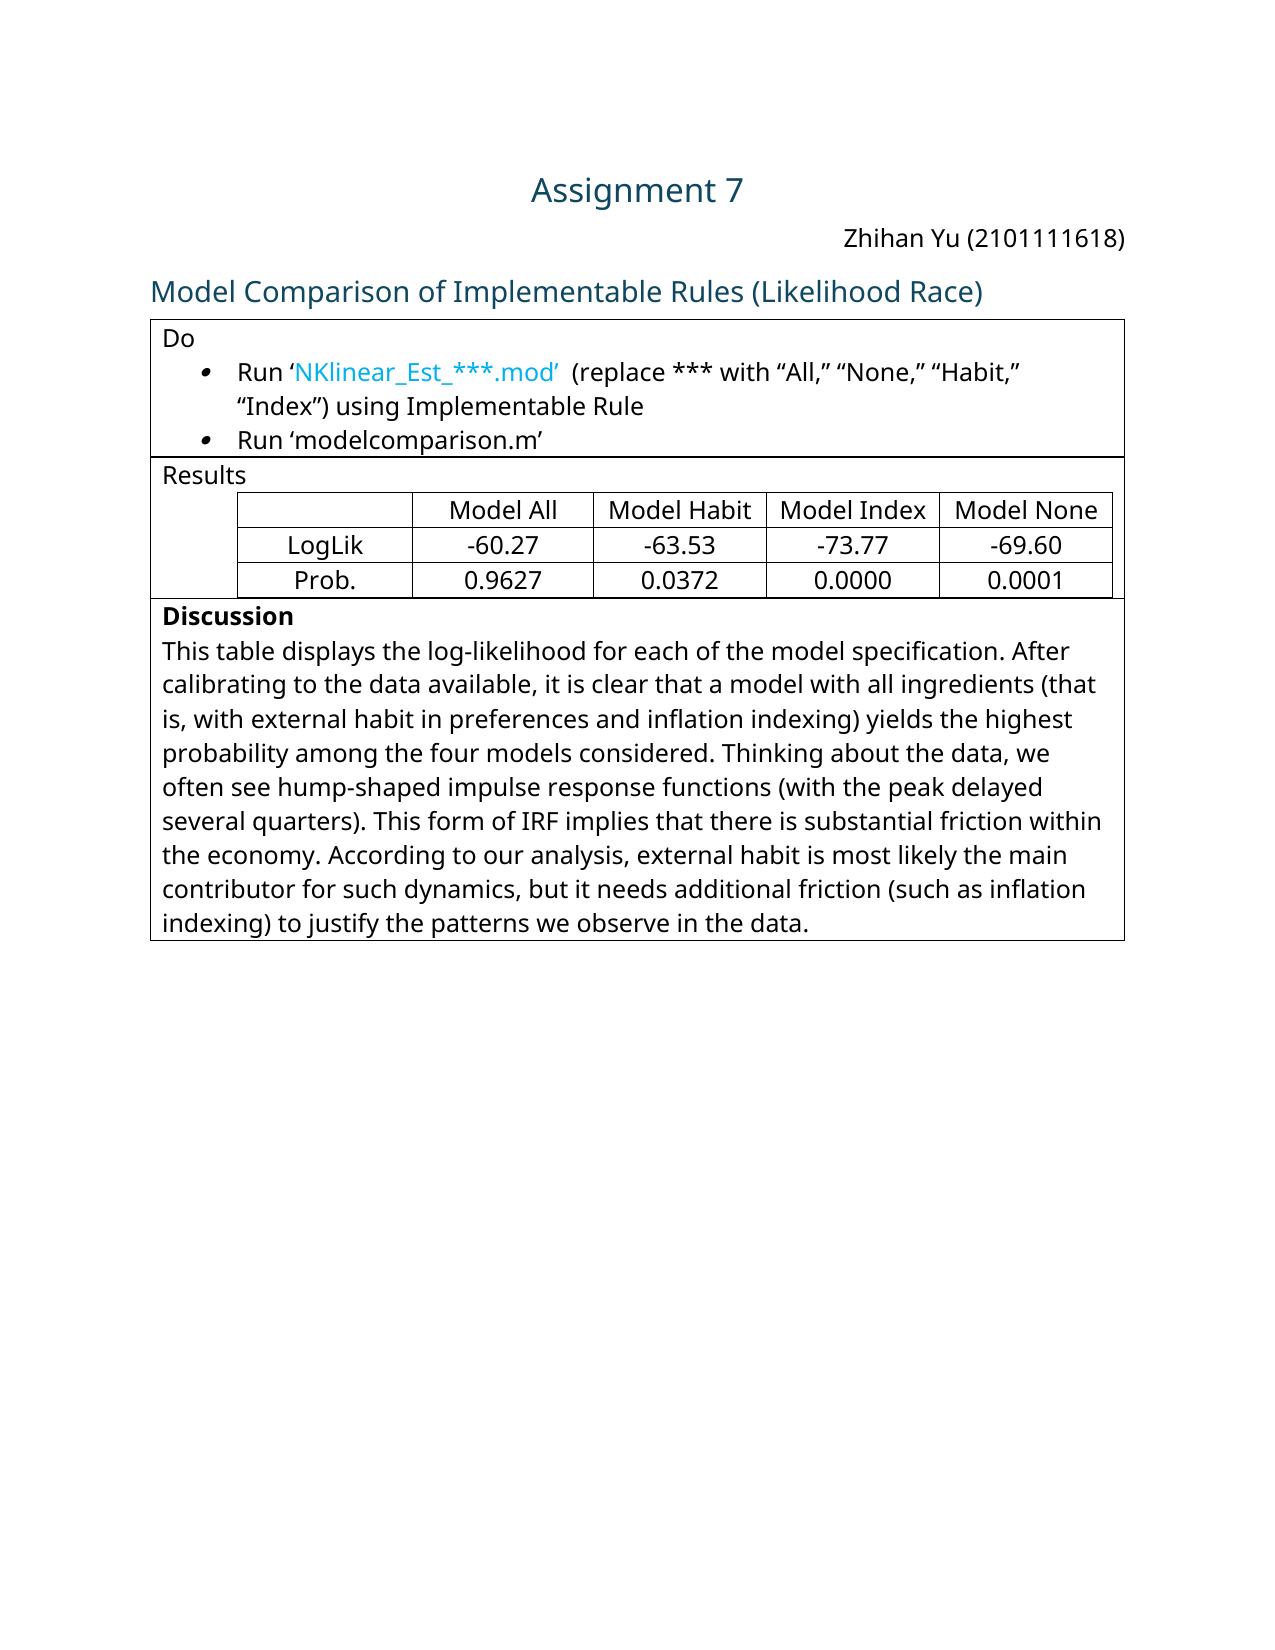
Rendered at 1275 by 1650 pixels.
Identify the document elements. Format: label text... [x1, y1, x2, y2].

subtitle Model Comparison of Implementable Rules (Likelihood Race) [150, 271, 1125, 311]
table_cell Discussion This table displays the log-likelihood for each of the model specification. After calibrating to the data available, it is clear that a model with all ingredients (that is, with external habit in preferences and inflation indexing) yields the highest probability among the four models considered. Thinking about the data, we often see hump-shaped impulse response functions (with the peak delayed several quarters). This form of IRF implies that there is substantial friction within the economy. According to our analysis, external habit is most likely the main contributor for such dynamics, but it needs additional friction (such as inflation indexing) to justify the patterns we observe in the data. [151, 599, 1124, 940]
subtitle Assignment 7 [150, 167, 1125, 212]
text Zhihan Yu (2101111618) [150, 220, 1125, 254]
table_header Do Run ‘NKlinear_Est_***.mod’ (replace *** with “All,” “None,” “Habit,” “Index”) using Implementable Rule Run ‘modelcomparison.m’ [151, 320, 1124, 456]
table_cell Results [151, 458, 1124, 598]
